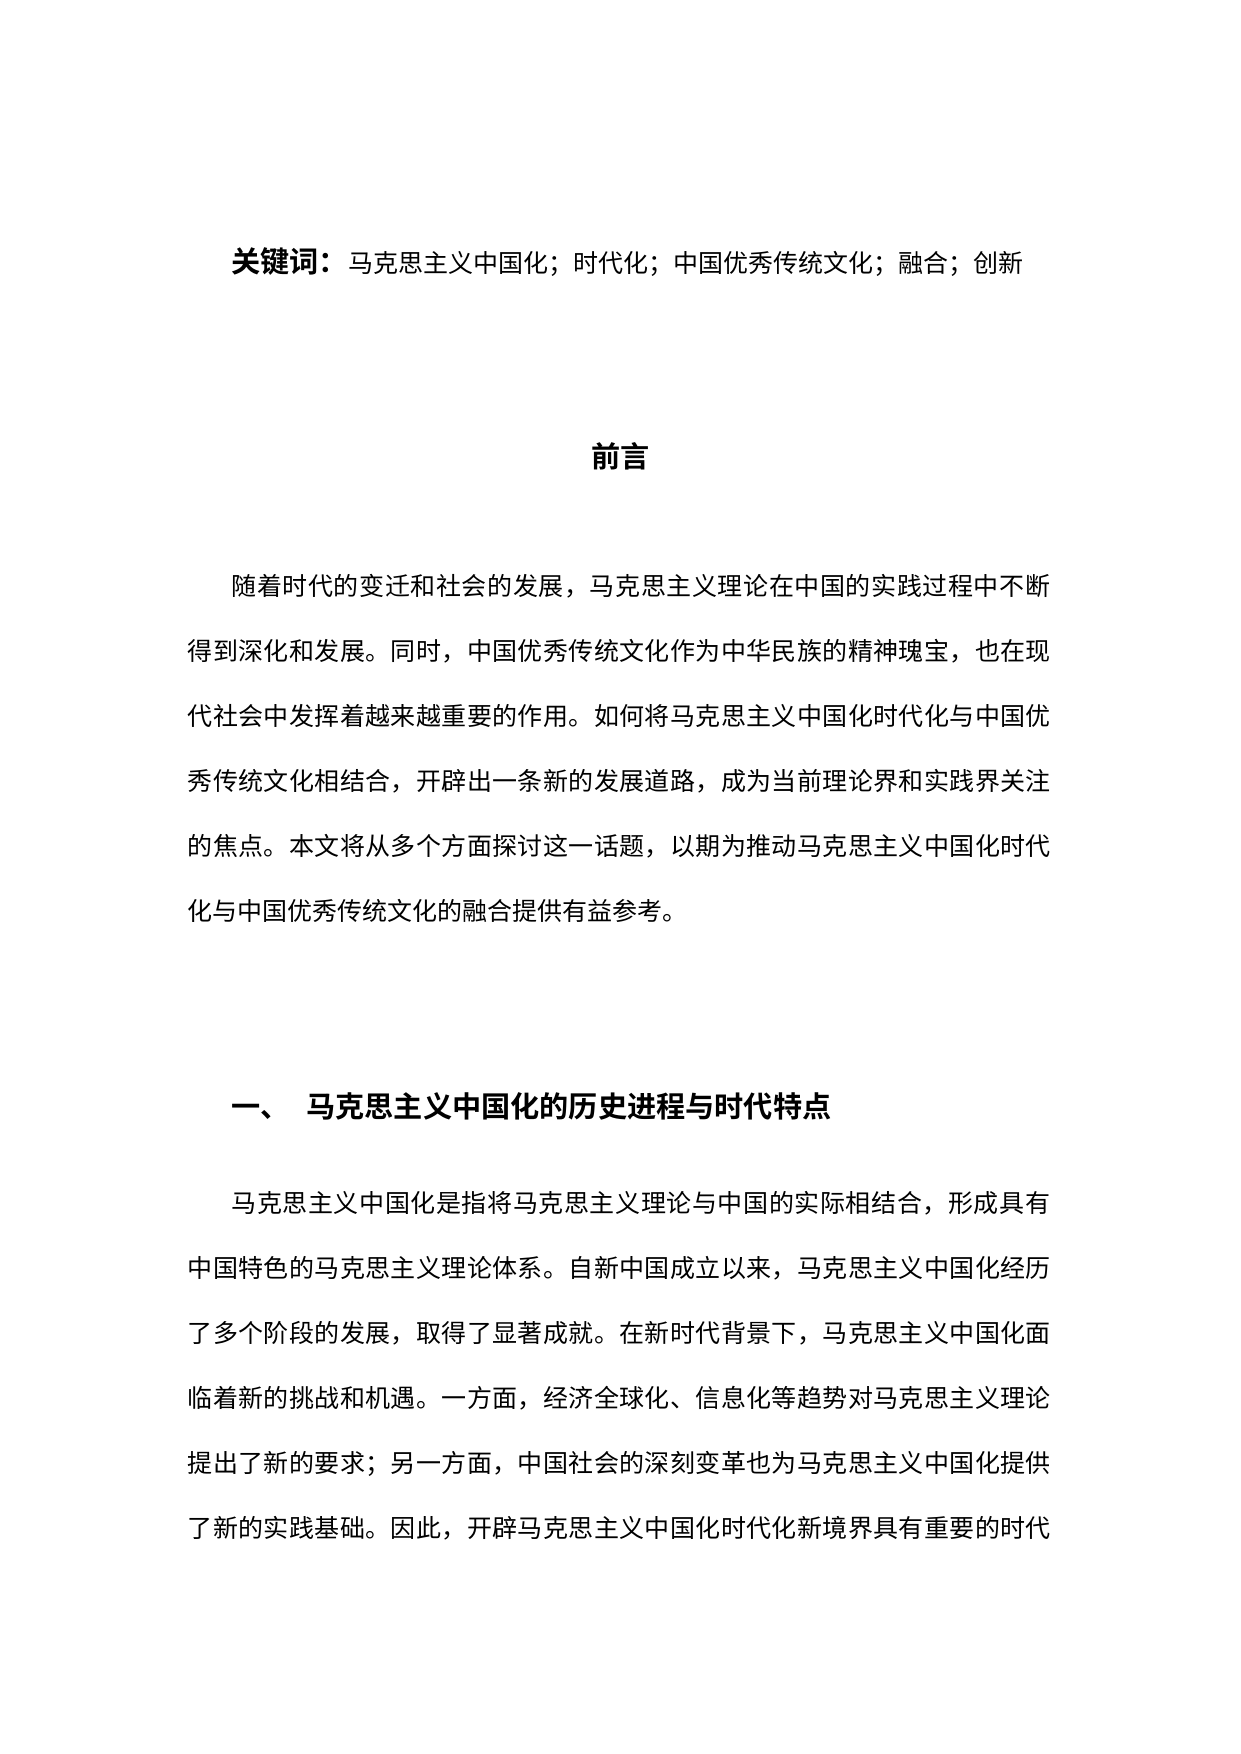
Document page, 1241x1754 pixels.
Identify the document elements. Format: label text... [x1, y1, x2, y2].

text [187, 1169, 1053, 1559]
text 前言 [187, 422, 1053, 487]
list 马克思主义中国化的历史进程与时代特点 [231, 1072, 1053, 1137]
text 关键词：马克思主义中国化；时代化；中国优秀传统文化；融合；创新 [187, 227, 1053, 292]
text 随着时代的变迁和社会的发展，马克思主义理论在中国的实践过程中不断得到深化和发展。同时，中国优秀传统文化作为中华民族的精神瑰宝，也在现代社会中发挥着越来越重要的作用。如何将马克思主义中国化时代化与中国优秀传统文化相结合，开辟出一条新的发展道路，成为当前理论界和实践界关注的焦点。本文将从多个方面探讨这一话题，以期为推动马克思主义中国化时代化与中国优秀传统文化的融合提供有益参考。 [187, 552, 1053, 942]
